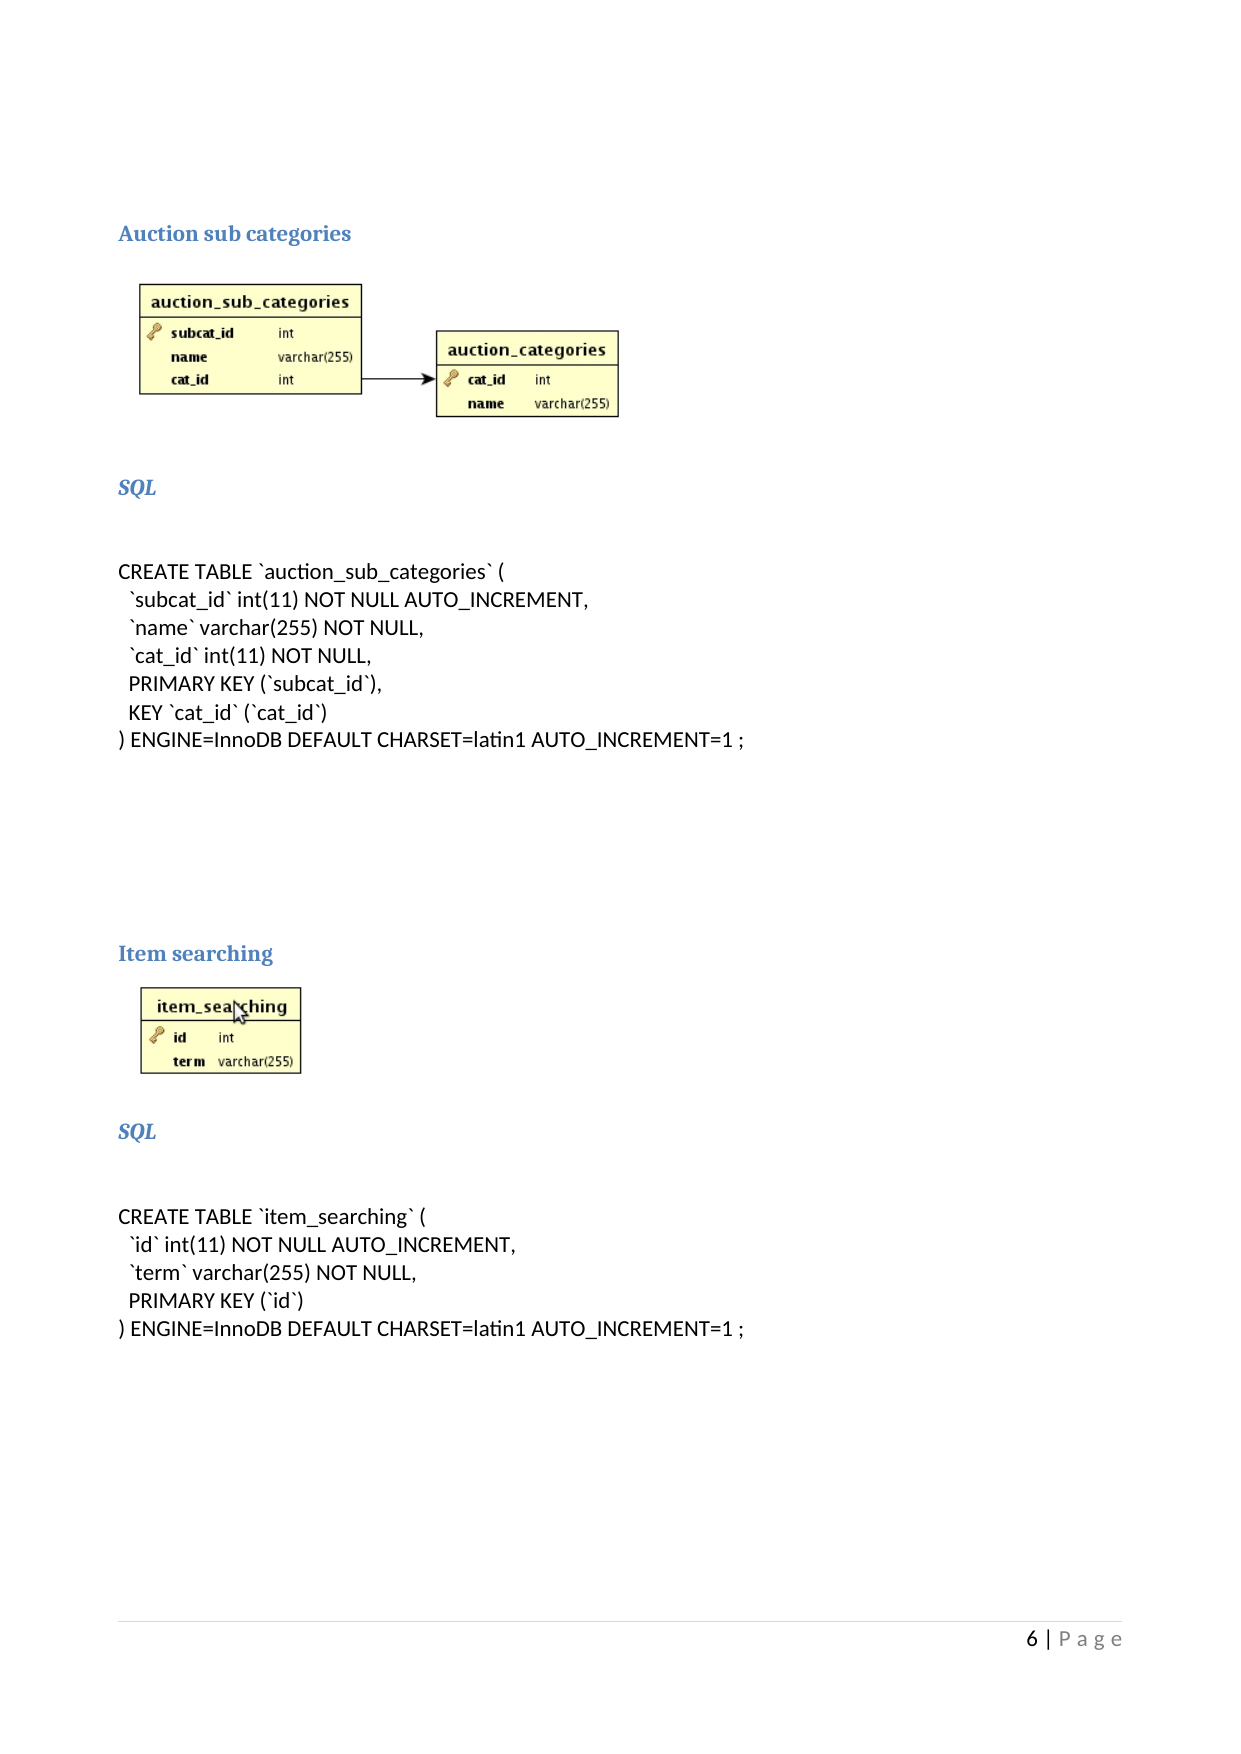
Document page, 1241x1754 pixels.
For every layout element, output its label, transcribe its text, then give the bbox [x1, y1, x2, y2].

text CREATE TABLE `auction_sub_categories` ( [118, 557, 1122, 586]
text KEY `cat_id` (`cat_id`) [118, 698, 1122, 726]
subtitle SQL [118, 1119, 1122, 1145]
text `term` varchar(255) NOT NULL, [118, 1258, 1122, 1286]
picture [118, 250, 644, 450]
text ) ENGINE=InnoDB DEFAULT CHARSET=latin1 AUTO_INCREMENT=1 ; [118, 1314, 1122, 1342]
text `cat_id` int(11) NOT NULL, [118, 642, 1122, 669]
text `subcat_id` int(11) NOT NULL AUTO_INCREMENT, [118, 586, 1122, 613]
text `id` int(11) NOT NULL AUTO_INCREMENT, [118, 1230, 1122, 1258]
subtitle SQL [118, 474, 1122, 501]
text PRIMARY KEY (`subcat_id`), [118, 669, 1122, 698]
text `name` varchar(255) NOT NULL, [118, 613, 1122, 642]
text ) ENGINE=InnoDB DEFAULT CHARSET=latin1 AUTO_INCREMENT=1 ; [118, 726, 1122, 754]
picture [118, 971, 329, 1094]
text PRIMARY KEY (`id`) [118, 1286, 1122, 1314]
subtitle Item searching [118, 941, 1122, 967]
text CREATE TABLE `item_searching` ( [118, 1202, 1122, 1230]
subtitle Auction sub categories [118, 220, 1122, 247]
